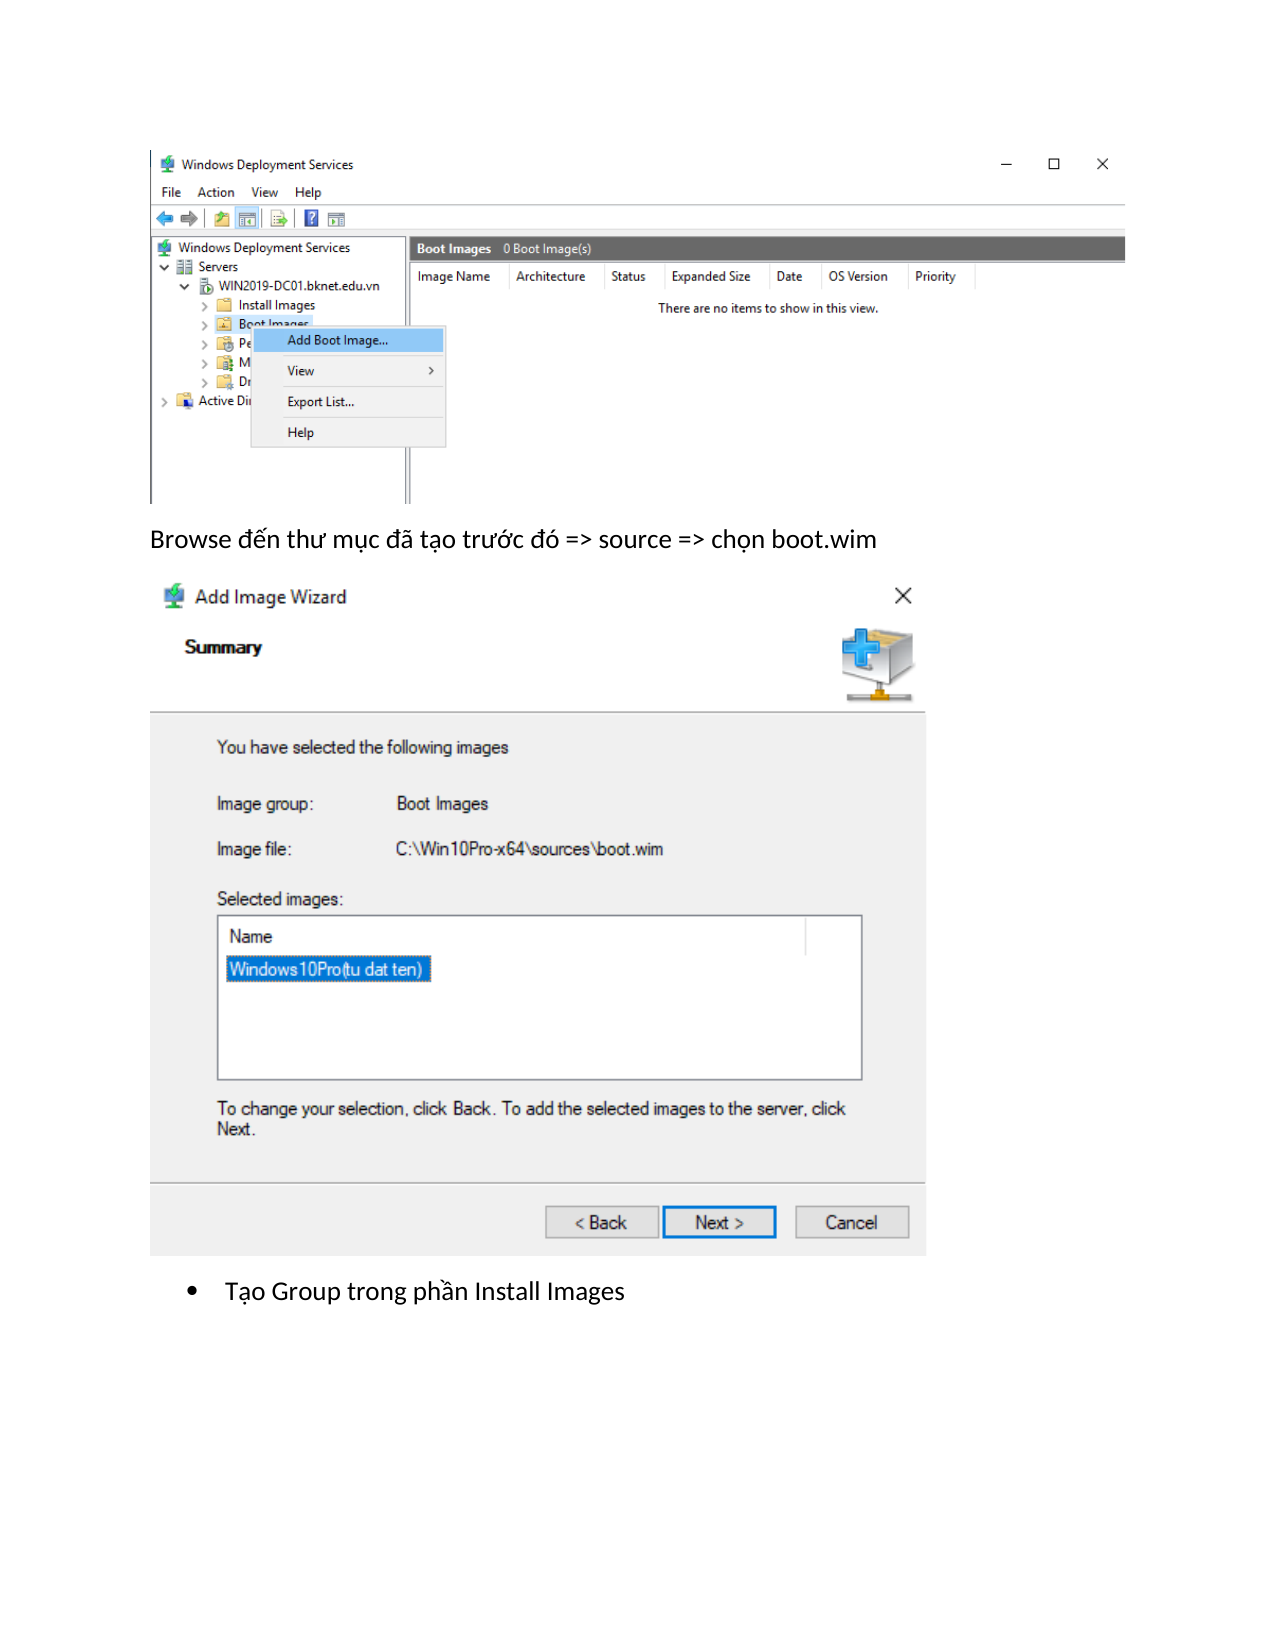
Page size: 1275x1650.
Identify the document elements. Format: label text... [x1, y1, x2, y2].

picture [150, 574, 927, 1256]
list Tạo Group trong phần Install Images [187, 1274, 1125, 1307]
picture [150, 150, 1125, 504]
text Browse đến thư mục đã tạo trước đó => source => chọn boot.wim [150, 522, 1125, 555]
